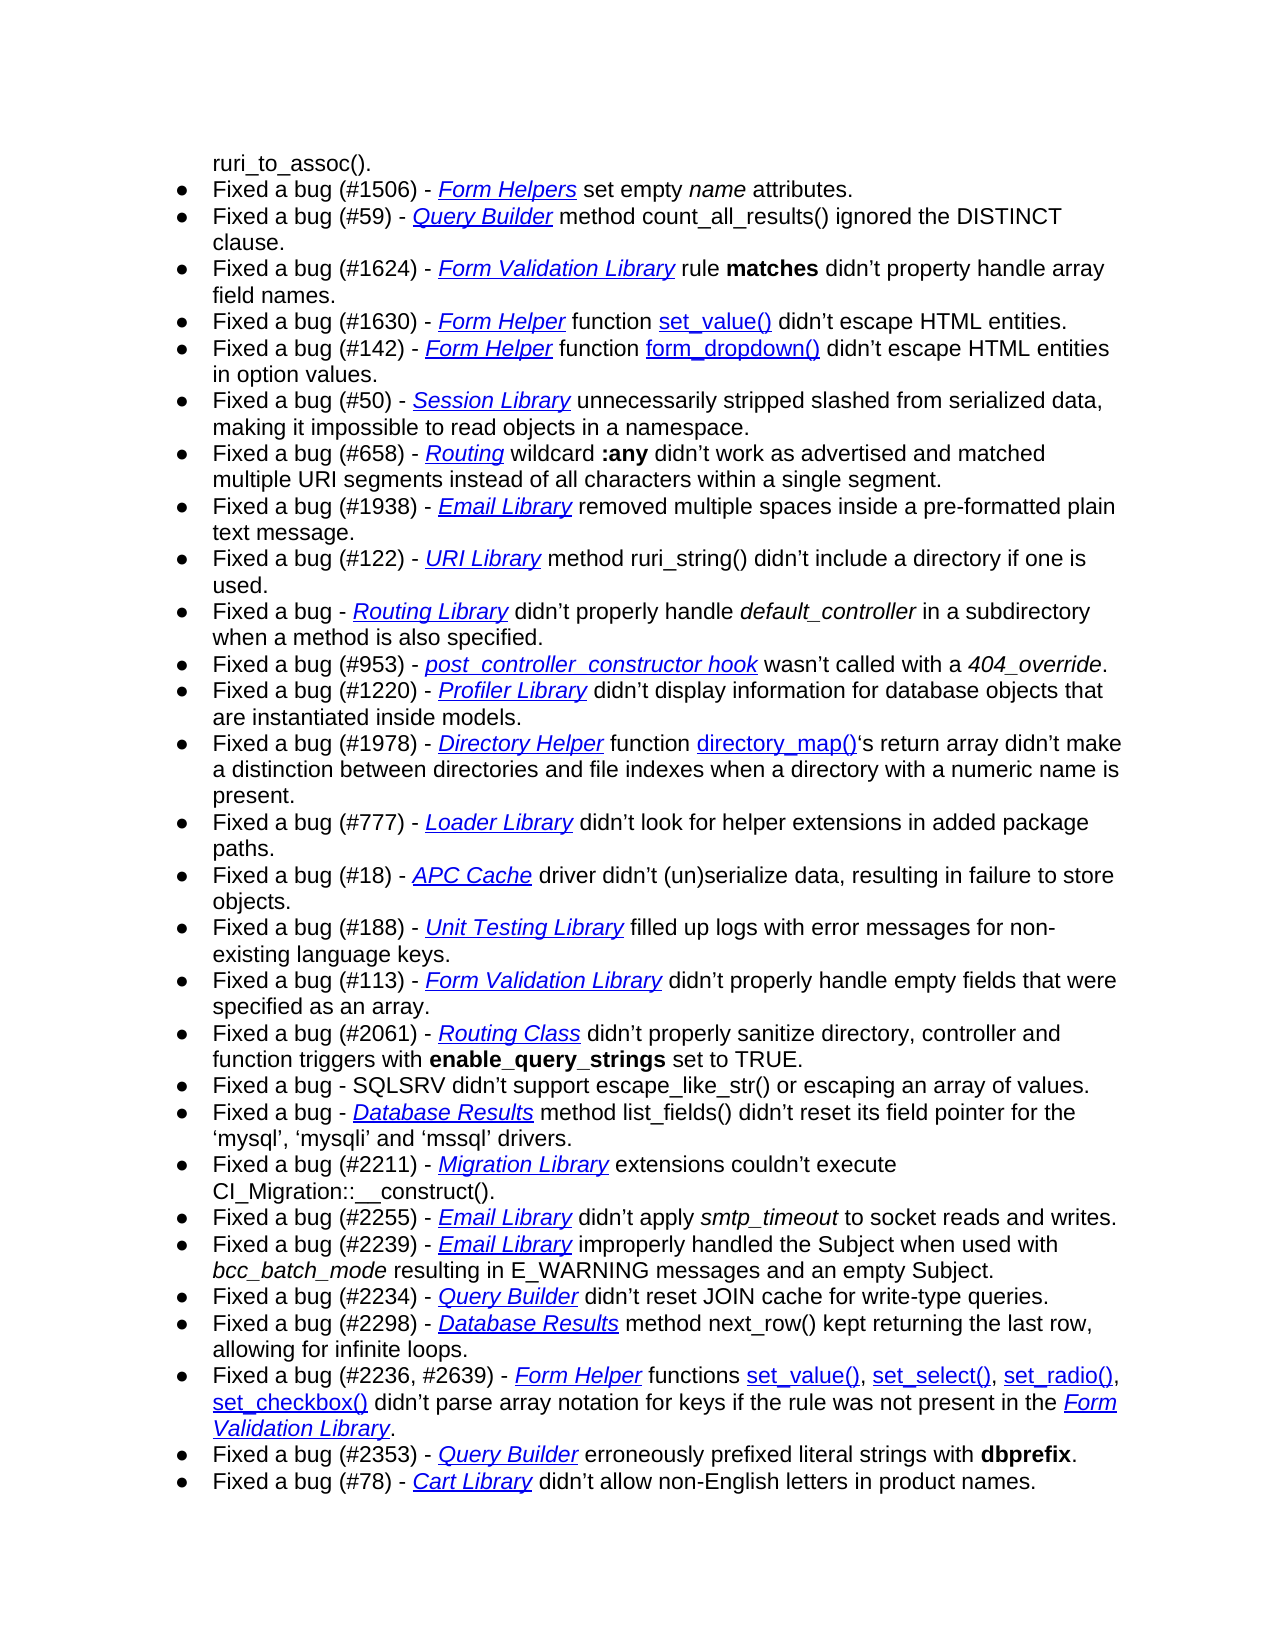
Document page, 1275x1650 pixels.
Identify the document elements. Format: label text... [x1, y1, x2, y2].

list Fixed a bug - SQLSRV didn’t support escape_like_str() or escaping an array of values. [175, 1072, 1125, 1099]
list Fixed a bug (#2234) - Query Builder didn’t reset JOIN cache for write-type queries. [175, 1283, 1125, 1309]
list Fixed a bug (#1978) - Directory Helper function directory_map()‘s return array didn’t make a distinction between directories and file indexes when a directory with a numeric name is present. [175, 730, 1125, 809]
list Fixed a bug (#113) - Form Validation Library didn’t properly handle empty fields that were specified as an array. [175, 967, 1125, 1020]
list Fixed a bug (#1506) - Form Helpers set empty name attributes. [175, 176, 1125, 203]
list Fixed a bug (#658) - Routing wildcard :any didn’t work as advertised and matched multiple URI segments instead of all characters within a single segment. [175, 440, 1125, 493]
list Fixed a bug (#2061) - Routing Class didn’t properly sanitize directory, controller and function triggers with enable_query_strings set to TRUE. [175, 1020, 1125, 1072]
list Fixed a bug (#188) - Unit Testing Library filled up logs with error messages for non-existing language keys. [175, 914, 1125, 967]
list Fixed a bug (#2255) - Email Library didn’t apply smtp_timeout to socket reads and writes. [175, 1204, 1125, 1231]
list Fixed a bug (#1624) - Form Validation Library rule matches didn’t property handle array field names. [175, 255, 1125, 308]
list Fixed a bug (#142) - Form Helper function form_dropdown() didn’t escape HTML entities in option values. [175, 334, 1125, 387]
list Fixed a bug (#1220) - Profiler Library didn’t display information for database objects that are instantiated inside models. [175, 677, 1125, 730]
list Fixed a bug (#18) - APC Cache driver didn’t (un)serialize data, resulting in failure to store objects. [175, 862, 1125, 914]
list Fixed a bug (#2211) - Migration Library extensions couldn’t execute CI_Migration::__construct(). [175, 1151, 1125, 1204]
list Fixed a bug (#78) - Cart Library didn’t allow non-English letters in product names. [175, 1468, 1125, 1494]
list Fixed a bug - Database Results method list_fields() didn’t reset its field pointer for the ‘mysql’, ‘mysqli’ and ‘mssql’ drivers. [175, 1099, 1125, 1151]
list Fixed a bug (#2239) - Email Library improperly handled the Subject when used with bcc_batch_mode resulting in E_WARNING messages and an empty Subject. [175, 1231, 1125, 1283]
list Fixed a bug (#2353) - Query Builder erroneously prefixed literal strings with dbprefix. [175, 1441, 1125, 1468]
list Fixed a bug (#59) - Query Builder method count_all_results() ignored the DISTINCT clause. [175, 203, 1125, 255]
list Fixed a bug (#2298) - Database Results method next_row() kept returning the last row, allowing for infinite loops. [175, 1309, 1125, 1362]
list Fixed a bug (#122) - URI Library method ruri_string() didn’t include a directory if one is used. [175, 545, 1125, 598]
list Fixed a bug (#777) - Loader Library didn’t look for helper extensions in added package paths. [175, 809, 1125, 862]
list Fixed a bug (#1630) - Form Helper function set_value() didn’t escape HTML entities. [175, 308, 1125, 334]
list Fixed a bug (#953) - post_controller_constructor hook wasn’t called with a 404_override. [175, 651, 1125, 677]
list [175, 150, 1125, 176]
list Fixed a bug - Routing Library didn’t properly handle default_controller in a subdirectory when a method is also specified. [175, 598, 1125, 651]
list Fixed a bug (#1938) - Email Library removed multiple spaces inside a pre-formatted plain text message. [175, 493, 1125, 545]
list Fixed a bug (#2236, #2639) - Form Helper functions set_value(), set_select(), set_radio(), set_checkbox() didn’t parse array notation for keys if the rule was not present in the Form Validation Library. [175, 1362, 1125, 1441]
list Fixed a bug (#50) - Session Library unnecessarily stripped slashed from serialized data, making it impossible to read objects in a namespace. [175, 387, 1125, 440]
